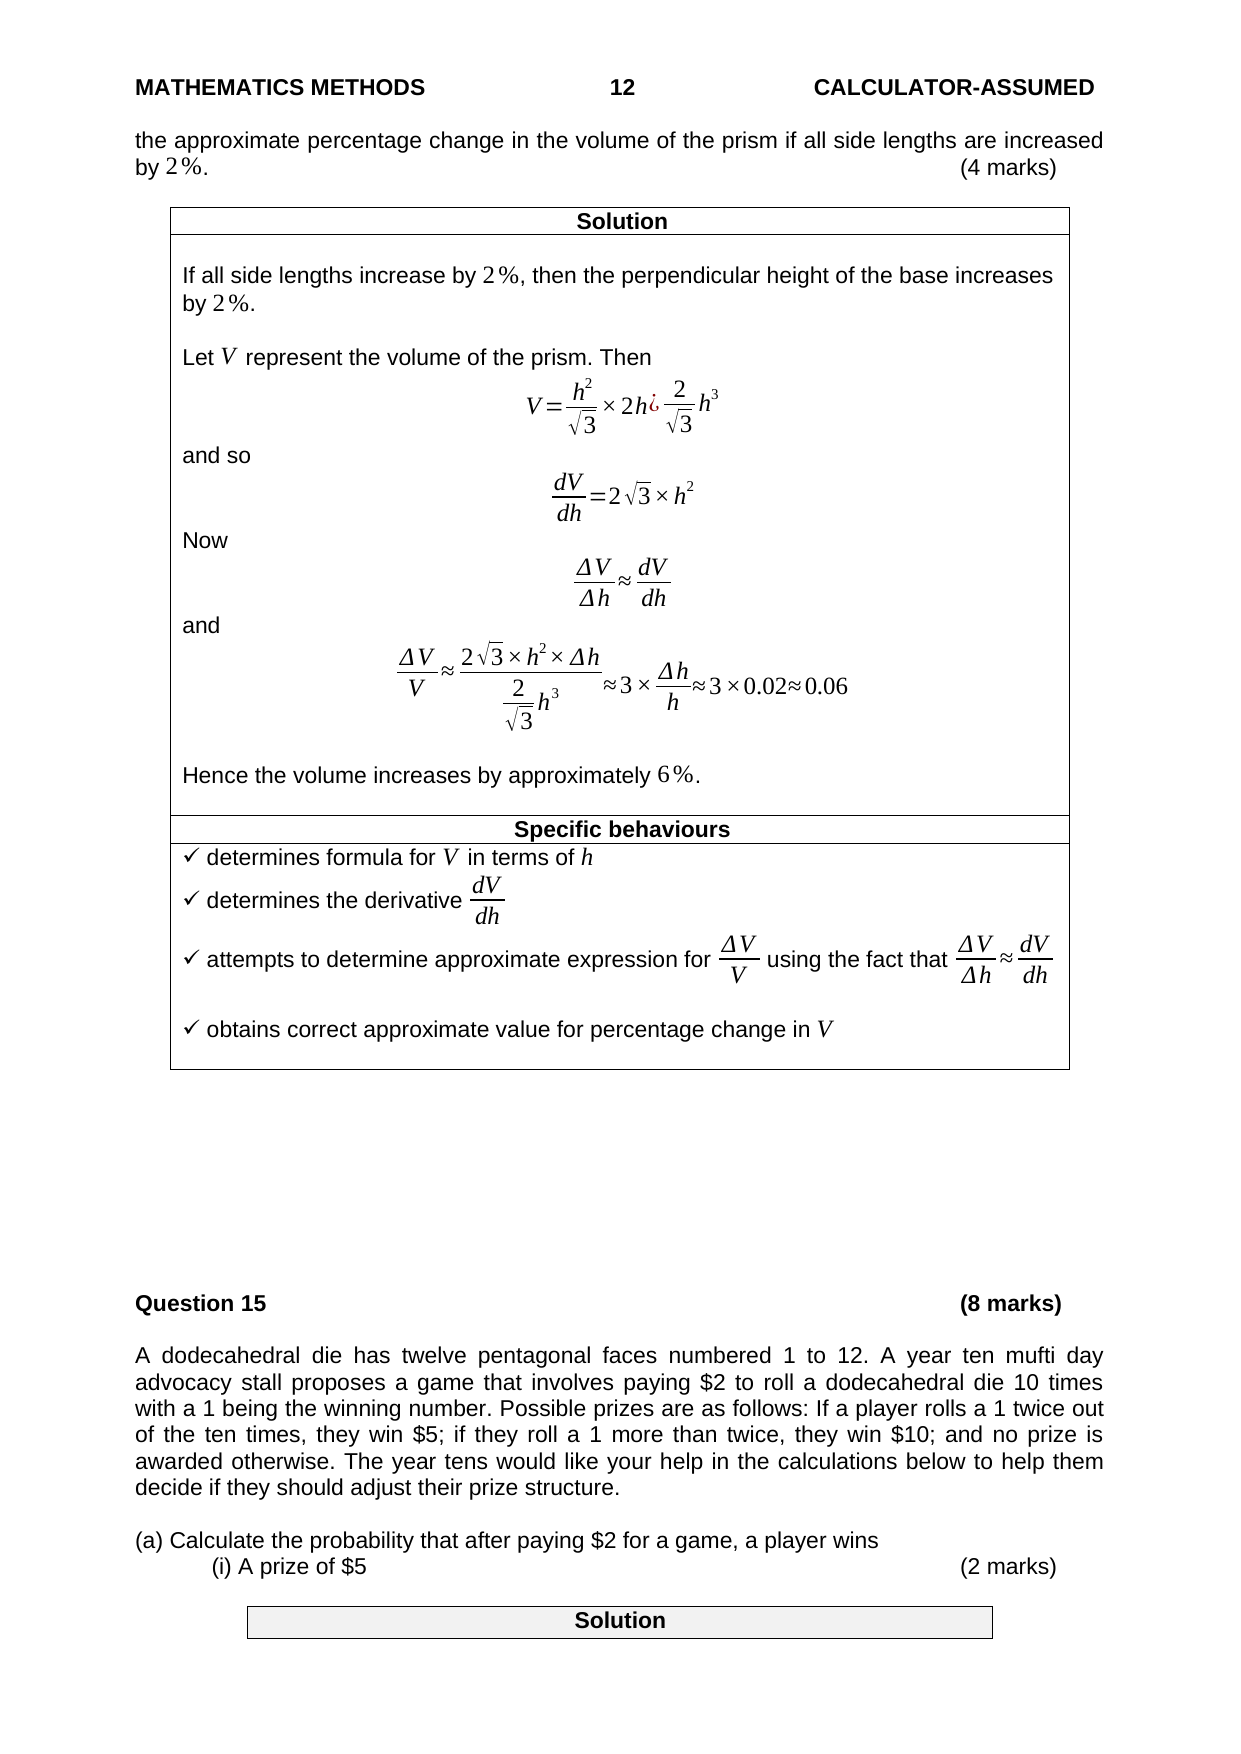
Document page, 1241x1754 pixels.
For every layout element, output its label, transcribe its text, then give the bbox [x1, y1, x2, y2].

text Question 15 (8 marks) [135, 1289, 1105, 1316]
table_cell Specific behaviours [171, 816, 1069, 842]
text (i) A prize of $5 (2 marks) [135, 1553, 1105, 1579]
table_cell If all side lengths increase by , then the perpendicular height of the base increases by . Let represent the volume of the prism. Then and so Now and Hence the volume increases by approximately . [171, 235, 1069, 815]
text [135, 127, 1105, 181]
text A dodecahedral die has twelve pentagonal faces numbered 1 to 12. A year ten mufti day advocacy stall proposes a game that involves paying $2 to roll a dodecahedral die 10 times with a 1 being the winning number. Possible prizes are as follows: If a player rolls a 1 twice out of the ten times, they win $5; if they roll a 1 more than twice, they win $10; and no prize is awarded otherwise. The year tens would like your help in the calculations below to help them decide if they should adjust their prize structure. [135, 1342, 1105, 1500]
table_header Solution [248, 1607, 992, 1638]
text (a) Calculate the probability that after paying $2 for a game, a player wins [135, 1527, 1105, 1553]
table_header Solution [171, 208, 1069, 234]
table_cell determines formula for in terms of determines the derivative attempts to determine approximate expression for using the fact that obtains correct approximate value for percentage change in [171, 844, 1069, 1069]
